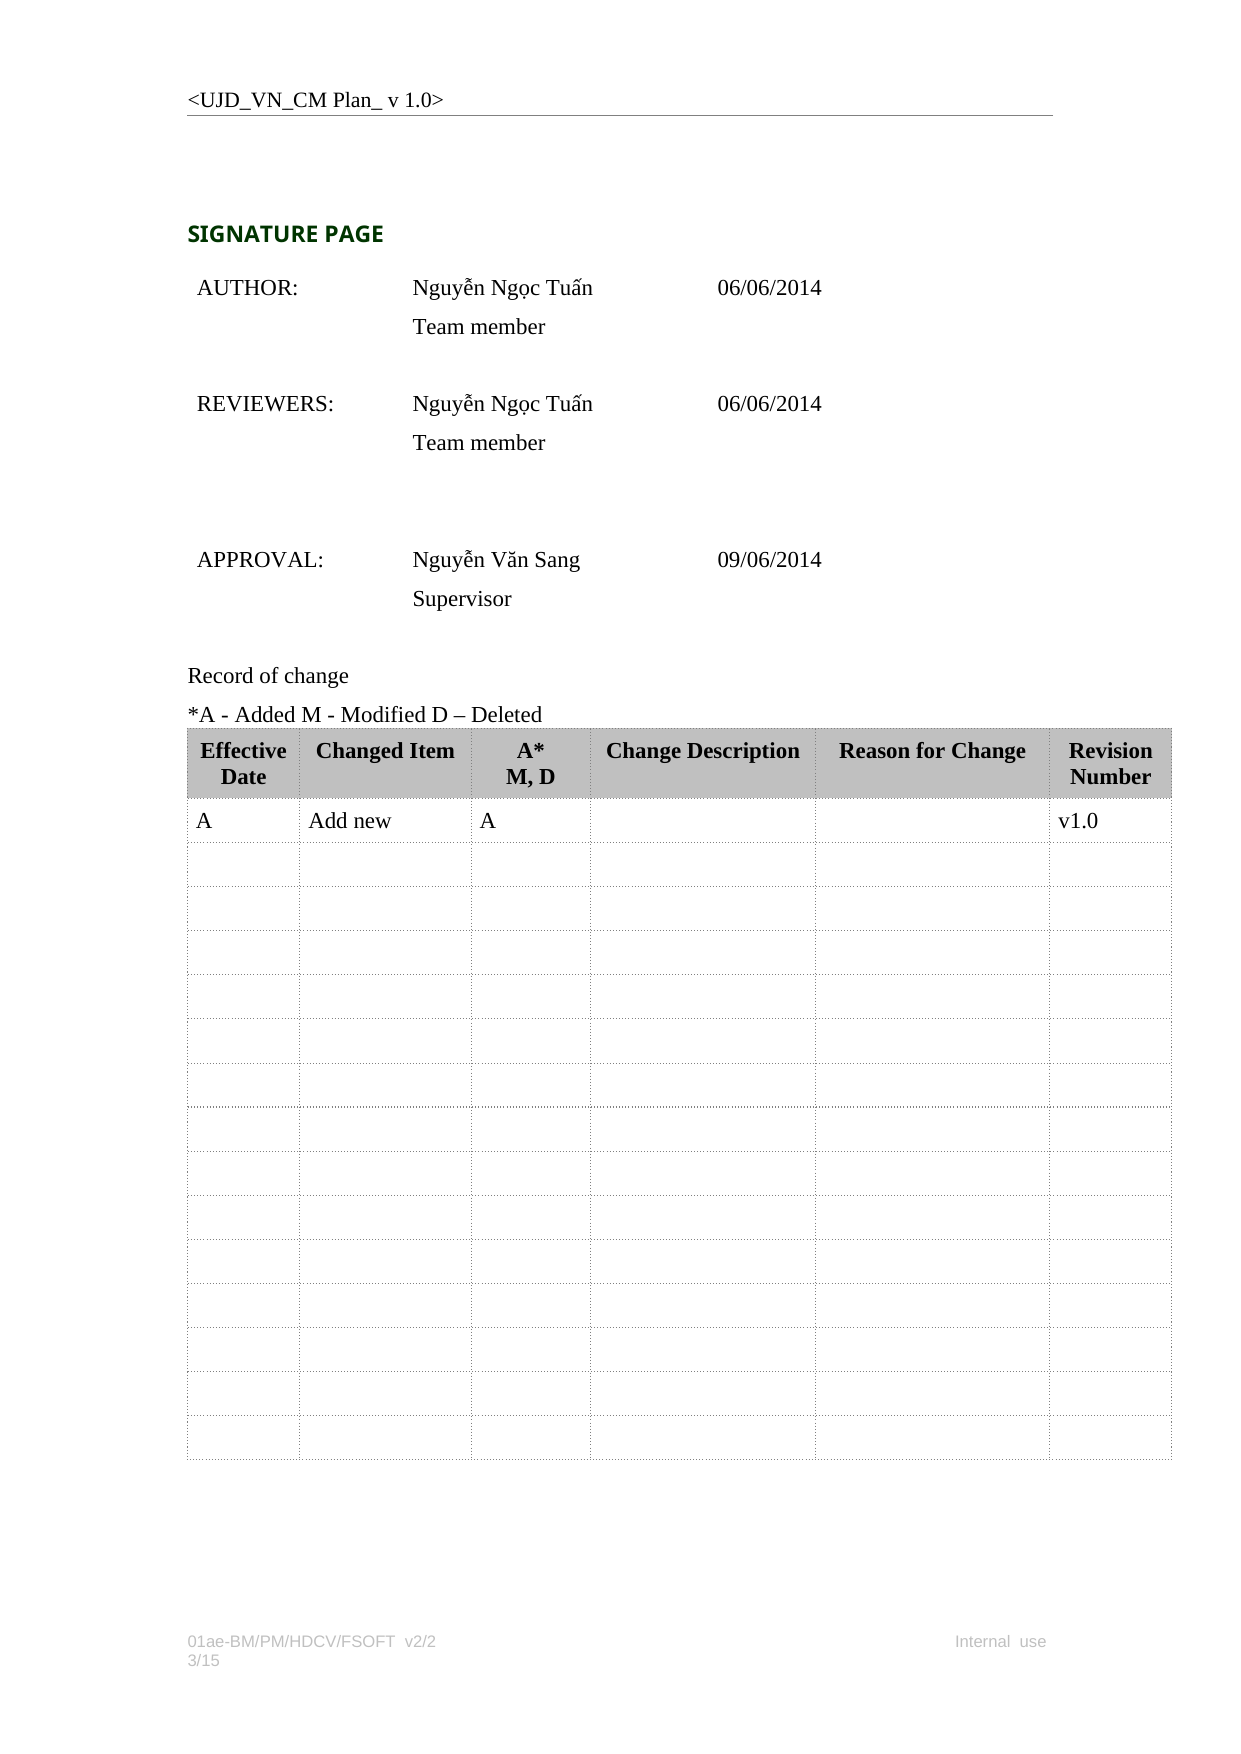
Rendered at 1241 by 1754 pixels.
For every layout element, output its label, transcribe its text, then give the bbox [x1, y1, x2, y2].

text Team member [197, 429, 1053, 456]
table_cell [1050, 1415, 1172, 1459]
table_cell A [187, 798, 300, 842]
table_cell [300, 1239, 471, 1283]
table_cell [300, 1106, 471, 1151]
table_cell [1050, 1327, 1172, 1371]
table_cell [471, 930, 590, 974]
table_header Change Description [590, 728, 815, 798]
table_cell [1050, 1239, 1172, 1283]
table_header Changed Item [300, 728, 471, 798]
table_cell v1.0 [1050, 798, 1172, 842]
table_cell [471, 1151, 590, 1194]
table_cell [815, 1151, 1050, 1194]
table_cell [590, 974, 815, 1018]
table_cell [815, 842, 1050, 886]
table_cell [590, 1151, 815, 1194]
table_cell [471, 1371, 590, 1415]
table_cell [1050, 1371, 1172, 1415]
table_cell [815, 1327, 1050, 1371]
table_cell [1050, 974, 1172, 1018]
table_cell [187, 886, 300, 930]
table_cell [300, 1151, 471, 1194]
table_cell [590, 1327, 815, 1371]
table_cell [300, 1327, 471, 1371]
table_cell [590, 1371, 815, 1415]
table_cell [1050, 842, 1172, 886]
table_cell [590, 1415, 815, 1459]
table_cell [187, 1195, 300, 1239]
table_cell [1050, 1106, 1172, 1151]
table_cell [300, 842, 471, 886]
text REVIEWERS: Nguyễn Ngọc Tuấn 06/06/2014 [197, 390, 1053, 417]
table_cell [187, 1415, 300, 1459]
table_cell [815, 1106, 1050, 1151]
table_cell [1050, 1063, 1172, 1106]
table_cell [1050, 1151, 1172, 1194]
table_header A* M, D [471, 728, 590, 798]
table_cell [590, 798, 815, 842]
table_cell Add new [300, 798, 471, 842]
table_cell [590, 886, 815, 930]
table_cell [471, 1239, 590, 1283]
table_header Effective Date [187, 728, 300, 798]
table_cell [815, 1283, 1050, 1327]
table_cell [1050, 1283, 1172, 1327]
table_cell [300, 1195, 471, 1239]
table_cell [1050, 1195, 1172, 1239]
table_cell [590, 1195, 815, 1239]
text Supervisor [197, 585, 1053, 611]
table_cell [187, 1327, 300, 1371]
text *A - Added M - Modified D – Deleted [187, 701, 1053, 728]
table_cell [815, 886, 1050, 930]
table_cell [815, 798, 1050, 842]
table_cell [300, 974, 471, 1018]
table_cell [590, 1018, 815, 1062]
table_cell [187, 1283, 300, 1327]
table_cell [815, 1371, 1050, 1415]
table_cell [471, 886, 590, 930]
table_cell [187, 1106, 300, 1151]
table_cell [1050, 1018, 1172, 1062]
table_cell [187, 930, 300, 974]
table_cell [187, 974, 300, 1018]
table_cell [815, 1063, 1050, 1106]
table_cell [815, 930, 1050, 974]
table_cell [815, 1195, 1050, 1239]
table_cell [1050, 886, 1172, 930]
table_header Reason for Change [815, 728, 1050, 798]
table_cell [590, 1239, 815, 1283]
text Record of change [187, 662, 1053, 689]
table_cell [187, 842, 300, 886]
table_cell [815, 1415, 1050, 1459]
table_cell [187, 1063, 300, 1106]
table_cell [300, 1415, 471, 1459]
table_cell [590, 1063, 815, 1106]
text SIGNATURE [187, 218, 1053, 249]
table_cell [590, 930, 815, 974]
table_cell [187, 1239, 300, 1283]
table_cell [300, 1371, 471, 1415]
table_header Revision Number [1050, 728, 1172, 798]
table_cell [815, 974, 1050, 1018]
table_cell A [471, 798, 590, 842]
table_cell [300, 930, 471, 974]
table_cell [590, 842, 815, 886]
table_cell [300, 1063, 471, 1106]
table_cell [471, 1327, 590, 1371]
table_cell [815, 1018, 1050, 1062]
table_cell [471, 1106, 590, 1151]
table_cell [471, 1415, 590, 1459]
table_cell [471, 1018, 590, 1062]
text APPROVAL: Nguyễn Văn Sang 09/06/2014 [197, 546, 1053, 572]
table_cell [187, 1018, 300, 1062]
table_cell [300, 1283, 471, 1327]
table_cell [187, 1371, 300, 1415]
table_cell [471, 1283, 590, 1327]
table_cell [187, 1151, 300, 1194]
table_cell [590, 1106, 815, 1151]
text AUTHOR: Nguyễn Ngọc Tuấn 06/06/2014 [197, 274, 1053, 300]
table_cell [815, 1239, 1050, 1283]
table_cell [300, 1018, 471, 1062]
table_cell [471, 1195, 590, 1239]
table_cell [300, 886, 471, 930]
table_cell [471, 1063, 590, 1106]
table_cell [590, 1283, 815, 1327]
text Team member [197, 313, 1053, 339]
table_cell [471, 974, 590, 1018]
table_cell [471, 842, 590, 886]
table_cell [1050, 930, 1172, 974]
